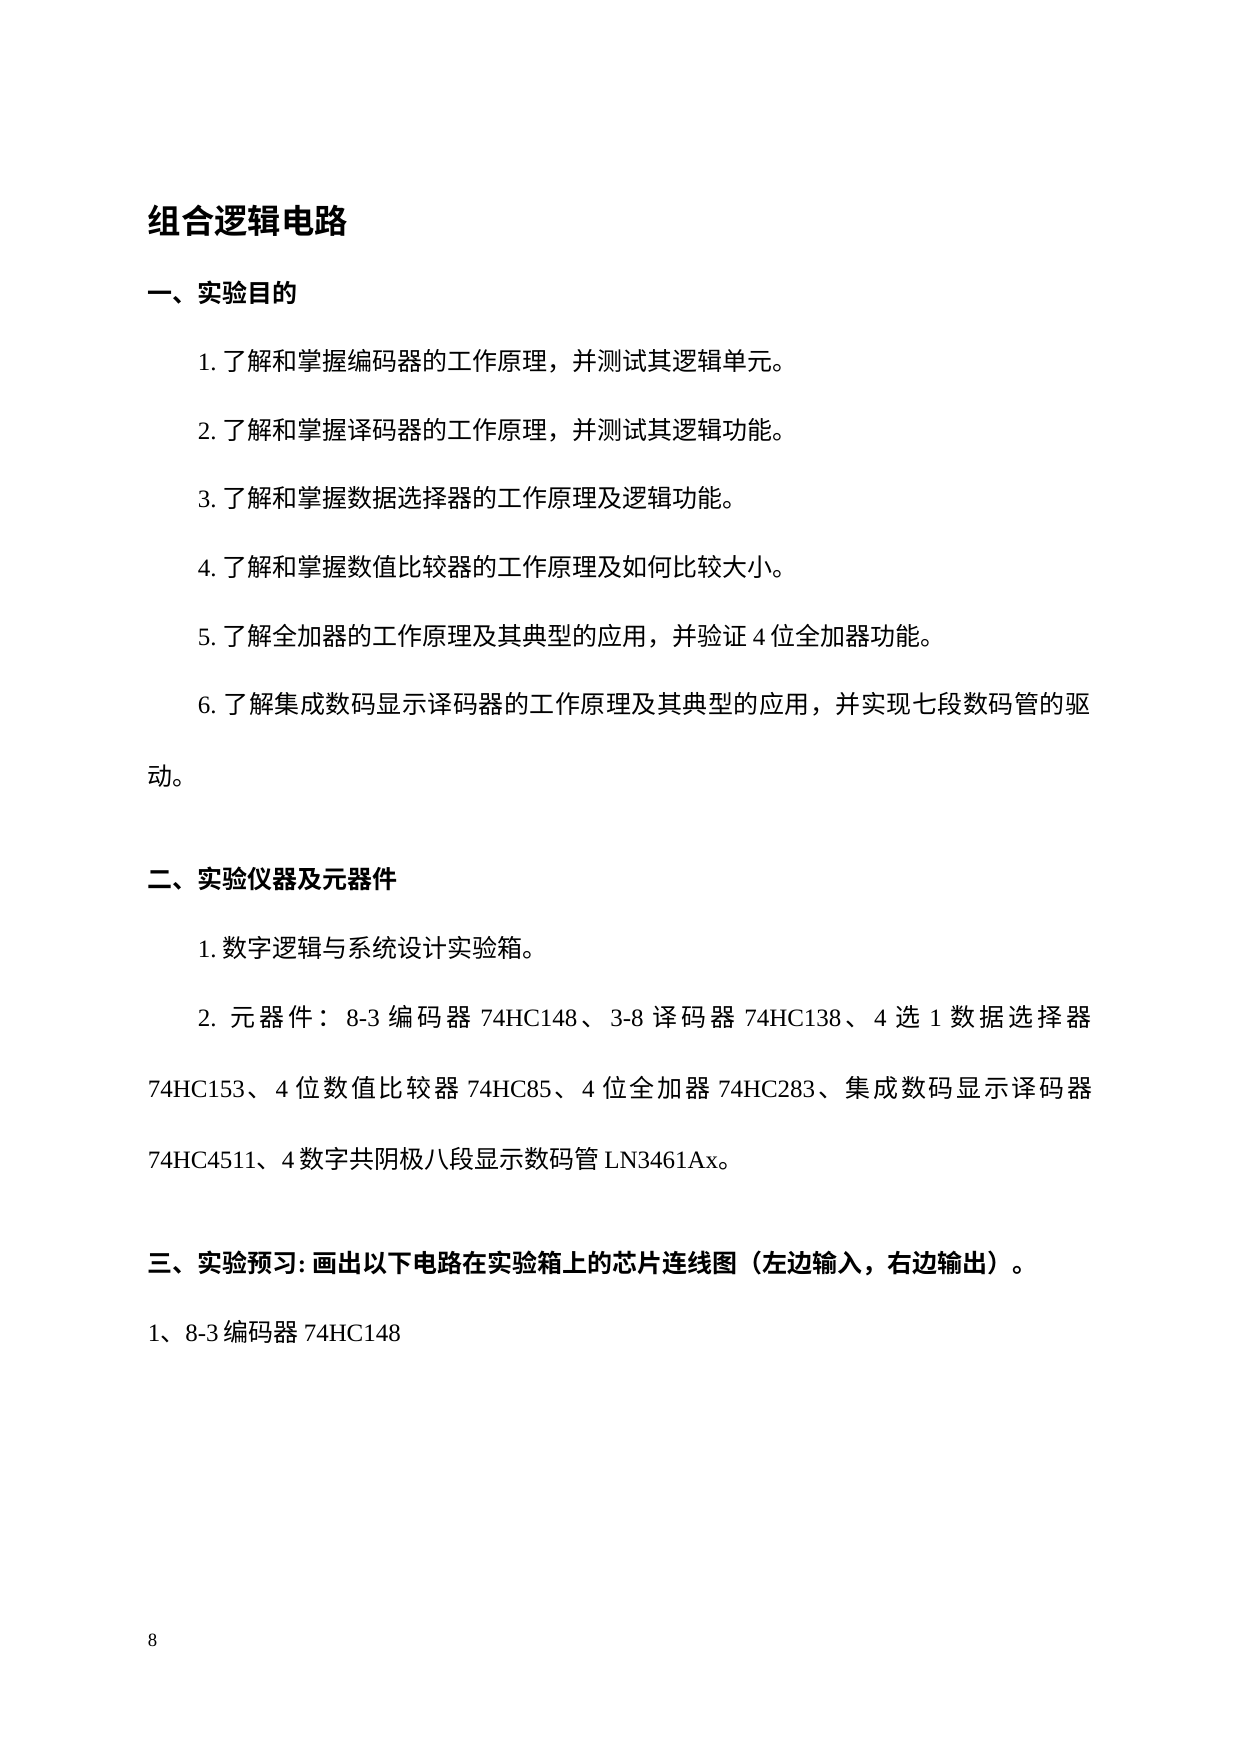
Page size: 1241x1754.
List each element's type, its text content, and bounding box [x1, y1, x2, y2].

text 4. 了解和掌握数值比较器的工作原理及如何比较大小。 [148, 533, 1092, 598]
text 3. 了解和掌握数据选择器的工作原理及逻辑功能。 [148, 464, 1092, 529]
text 二、实验仪器及元器件 [148, 846, 1092, 911]
text 6. 了解集成数码显示译码器的工作原理及其典型的应用，并实现七段数码管的驱动。 [148, 670, 1092, 807]
text 1、8-3编码器74HC148 [148, 1298, 1092, 1363]
text 1. 了解和掌握编码器的工作原理，并测试其逻辑单元。 [148, 327, 1092, 392]
text 5. 了解全加器的工作原理及其典型的应用，并验证4位全加器功能。 [148, 602, 1092, 667]
subtitle 组合逻辑电路 [148, 194, 1092, 243]
text 一、实验目的 [148, 259, 1092, 324]
text 1. 数字逻辑与系统设计实验箱。 [148, 914, 1092, 979]
text 2. 了解和掌握译码器的工作原理，并测试其逻辑功能。 [148, 396, 1092, 461]
text 2. 元器件：8-3编码器74HC148、3-8译码器74HC138、4选1数据选择器74HC153、4位数值比较器74HC85、4位全加器74HC283、集成数码显示译码器74HC4511、4数字共阴极八段显示数码管LN3461Ax。 [148, 983, 1092, 1191]
text 三、实验预习: 画出以下电路在实验箱上的芯片连线图（左边输入，右边输出）。 [148, 1229, 1092, 1294]
